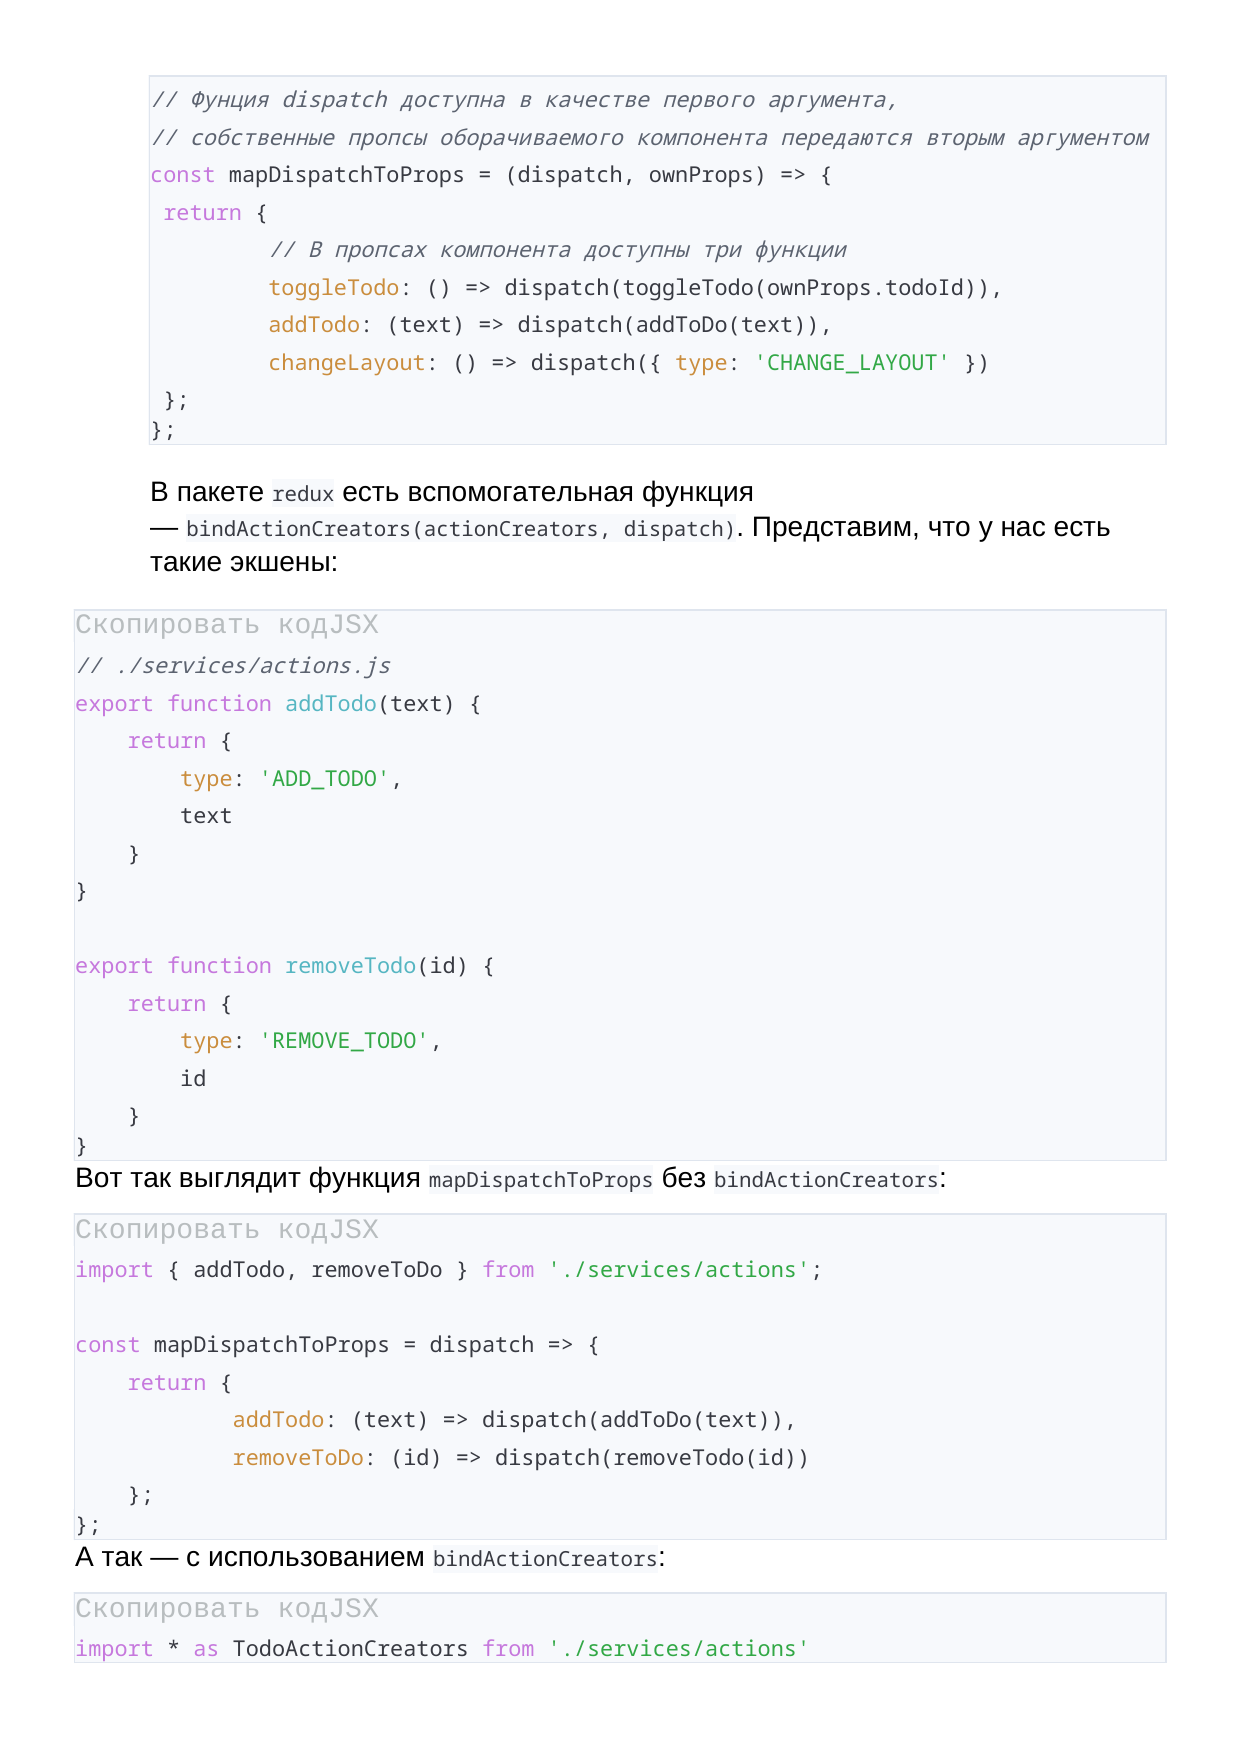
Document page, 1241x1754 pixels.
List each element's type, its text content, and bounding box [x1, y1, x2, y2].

text // Фунция dispatch доступна в качестве первого аргумента, [150, 77, 1165, 112]
text Скопировать кодJSX [75, 611, 1165, 642]
text export function removeTodo(id) { [75, 942, 1165, 980]
text type: 'ADD_TODO', [75, 755, 1165, 792]
text } [75, 1092, 1165, 1128]
text }; [150, 412, 1165, 444]
text // собственные пропсы оборачиваемого компонента передаются вторым аргументом [150, 112, 1165, 150]
text } [75, 830, 1165, 867]
text // В пропсах компонента доступны три функции [150, 225, 1165, 262]
text return { [75, 1359, 1165, 1396]
text import * as TodoActionCreators from './services/actions' [75, 1626, 1165, 1662]
text text [75, 792, 1165, 830]
text Скопировать кодJSX [75, 1215, 1165, 1246]
text }; [150, 375, 1165, 412]
text В пакете redux есть вспомогательная функция — bindActionCreators(actionCreators, dispatch). Представим, что у нас есть такие экшены: [150, 474, 1165, 577]
text } [75, 867, 1165, 905]
text const mapDispatchToProps = dispatch => { [75, 1321, 1165, 1359]
text }; [75, 1471, 1165, 1507]
text removeToDo: (id) => dispatch(removeTodo(id)) [75, 1434, 1165, 1471]
text const mapDispatchToProps = (dispatch, ownProps) => { [150, 150, 1165, 187]
text // ./services/actions.js [75, 642, 1165, 680]
text }; [75, 1507, 1165, 1539]
text Скопировать кодJSX [75, 1594, 1165, 1626]
text return { [150, 187, 1165, 225]
text } [75, 1128, 1165, 1160]
text Вот так выглядит функция mapDispatchToProps без bindActionCreators: [75, 1161, 1165, 1194]
text changeLayout: () => dispatch({ type: 'CHANGE_LAYOUT' }) [150, 337, 1165, 375]
text type: 'REMOVE_TODO', [75, 1017, 1165, 1055]
text export function addTodo(text) { [75, 680, 1165, 717]
text А так — с использованием bindActionCreators: [75, 1540, 1165, 1573]
text toggleTodo: () => dispatch(toggleTodo(ownProps.todoId)), [150, 262, 1165, 300]
text return { [75, 717, 1165, 755]
text return { [75, 980, 1165, 1017]
text import { addTodo, removeToDo } from './services/actions'; [75, 1246, 1165, 1284]
text id [75, 1055, 1165, 1092]
text addTodo: (text) => dispatch(addToDo(text)), [75, 1396, 1165, 1434]
text addTodo: (text) => dispatch(addToDo(text)), [150, 300, 1165, 337]
